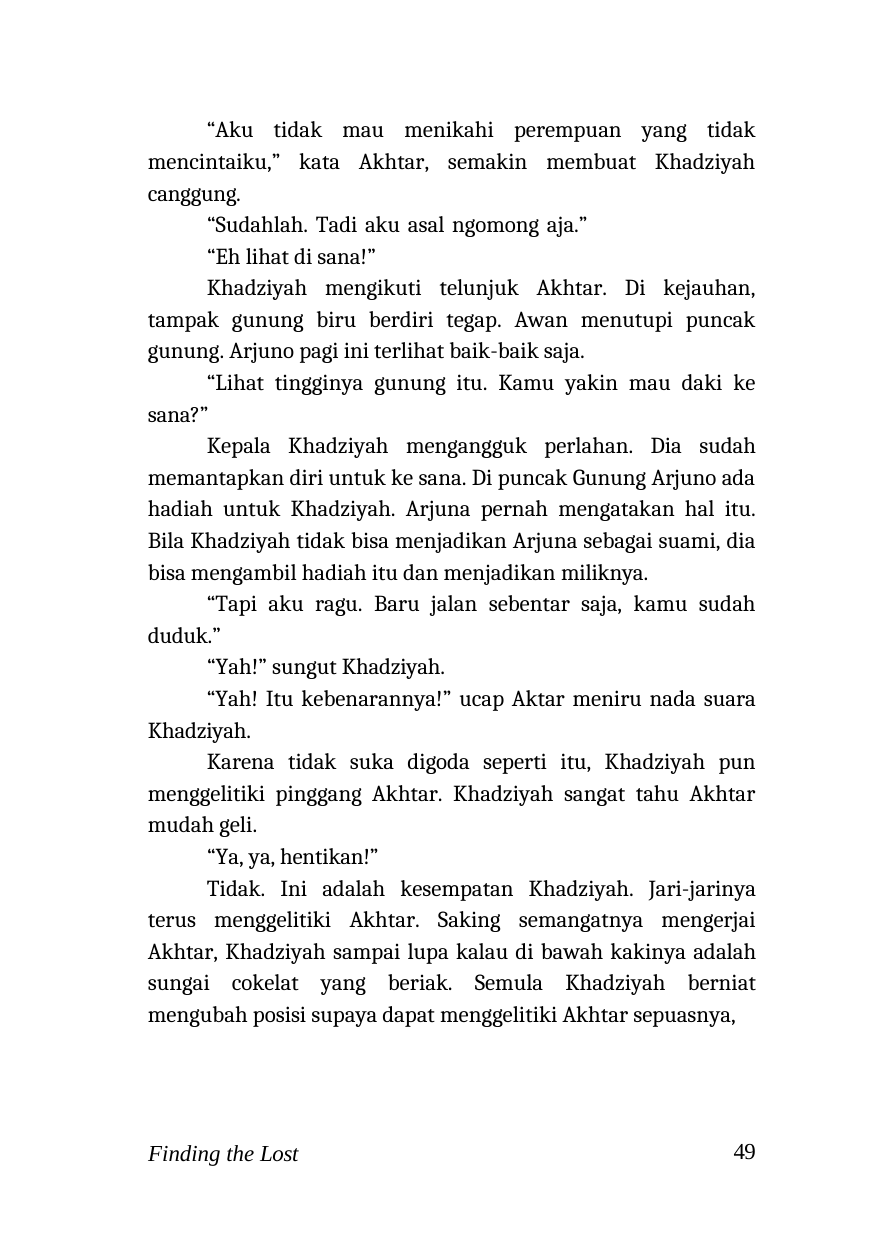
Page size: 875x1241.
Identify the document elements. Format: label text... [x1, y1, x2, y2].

text “Aku tidak mau menikahi perempuan yang tidak mencintaiku,” kata Akhtar, semakin membuat Khadziyah canggung. [148, 117, 756, 207]
text “Tapi aku ragu. Baru jalan sebentar saja, kamu sudah duduk.” [148, 591, 756, 649]
text Kepala Khadziyah mengangguk perlahan. Dia sudah memantapkan diri untuk ke sana. Di puncak Gunung Arjuno ada hadiah untuk Khadziyah. Arjuna pernah mengatakan hal itu. Bila Khadziyah tidak bisa menjadikan Arjuna sebagai suami, dia bisa mengambil hadiah itu dan menjadikan miliknya. [148, 433, 756, 586]
text Karena tidak suka digoda seperti itu, Khadziyah pun menggelitiki pinggang Akhtar. Khadziyah sangat tahu Akhtar mudah geli. [148, 749, 756, 838]
text “Sudahlah. Tadi aku asal ngomong aja.” “Eh lihat di sana!” [207, 212, 588, 270]
text “Yah! Itu kebenarannya!” ucap Aktar meniru nada suara Khadziyah. [148, 686, 756, 744]
text “Lihat tingginya gunung itu. Kamu yakin mau daki ke sana?” [148, 370, 756, 428]
text Tidak. Ini adalah kesempatan Khadziyah. Jari-jarinya terus menggelitiki Akhtar. Saking semangatnya mengerjai Akhtar, Khadziyah sampai lupa kalau di bawah kakinya adalah sungai cokelat yang beriak. Semula Khadziyah berniat mengubah posisi supaya dapat menggelitiki Akhtar sepuasnya, [148, 875, 756, 1028]
text “Ya, ya, hentikan!” [207, 844, 768, 870]
text “Yah!” sungut Khadziyah. [207, 654, 768, 681]
text Khadziyah mengikuti telunjuk Akhtar. Di kejauhan, tampak gunung biru berdiri tegap. Awan menutupi puncak gunung. Arjuno pagi ini terlihat baik-baik saja. [148, 275, 756, 365]
